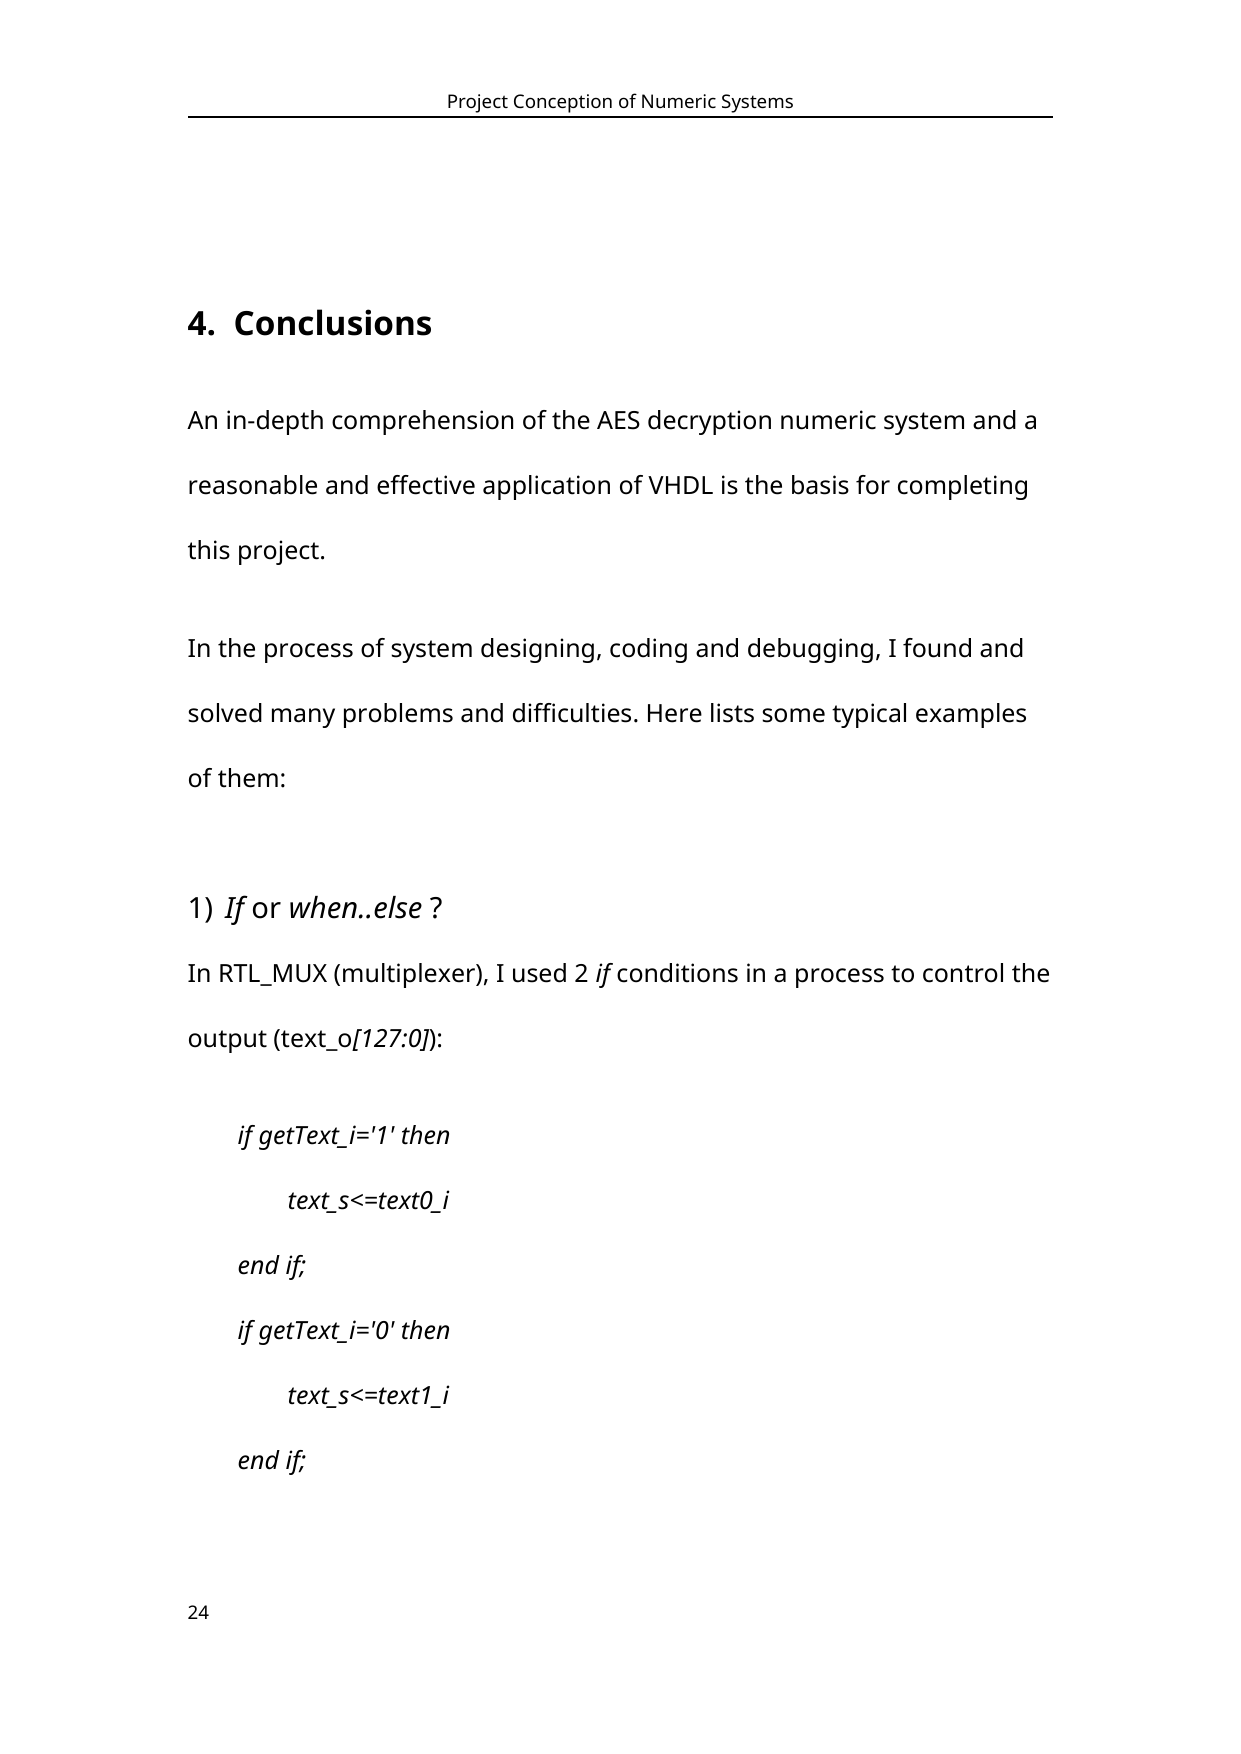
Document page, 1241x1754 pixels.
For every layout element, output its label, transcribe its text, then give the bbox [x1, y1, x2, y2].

text In RTL_MUX (multiplexer), I used 2 if conditions in a process to control the output (text_o[127:0]): [187, 940, 1053, 1070]
text text_s<=text1_i [187, 1362, 1053, 1427]
text end if; [187, 1427, 1053, 1492]
list If or when..else ? [187, 875, 1053, 940]
text text_s<=text0_i [187, 1167, 1053, 1232]
text end if; [187, 1232, 1053, 1297]
list Conclusions [187, 290, 1053, 355]
text An in-depth comprehension of the AES decryption numeric system and a reasonable and effective application of VHDL is the basis for completing this project. [187, 387, 1053, 582]
text if getText_i='1' then [187, 1102, 1053, 1167]
text In the process of system designing, coding and debugging, I found and solved many problems and difficulties. Here lists some typical examples of them: [187, 615, 1053, 810]
text if getText_i='0' then [187, 1297, 1053, 1362]
